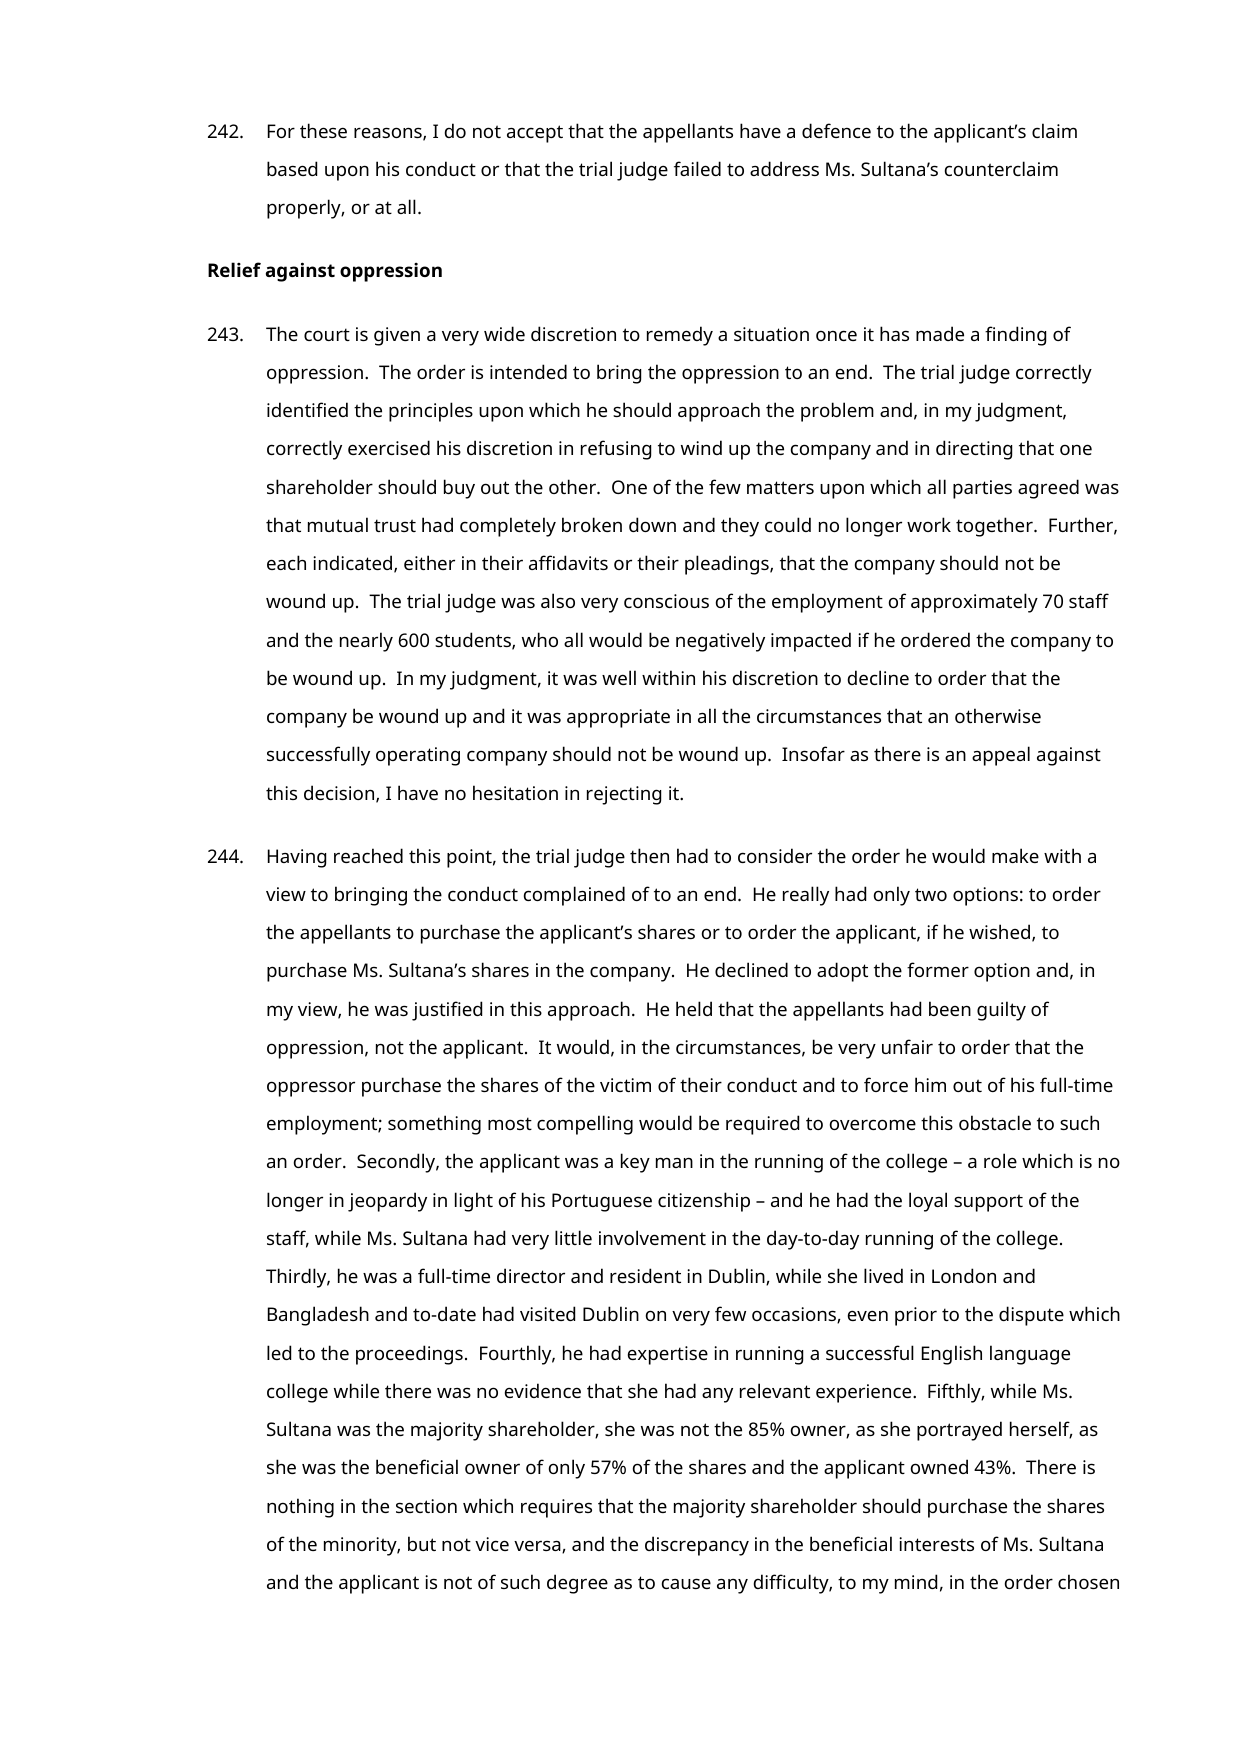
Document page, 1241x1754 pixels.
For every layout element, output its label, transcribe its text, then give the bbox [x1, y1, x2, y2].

text 243. The court is given a very wide discretion to remedy a situation once it has made a finding of oppression. The order is intended to bring the oppression to an end. The trial judge correctly identified the principles upon which he should approach the problem and, in my judgment, correctly exercised his discretion in refusing to wind up the company and in directing that one shareholder should buy out the other. One of the few matters upon which all parties agreed was that mutual trust had completely broken down and they could no longer work together. Further, each indicated, either in their affidavits or their pleadings, that the company should not be wound up. The trial judge was also very conscious of the employment of approximately 70 staff and the nearly 600 students, who all would be negatively impacted if he ordered the company to be wound up. In my judgment, it was well within his discretion to decline to order that the company be wound up and it was appropriate in all the circumstances that an otherwise successfully operating company should not be wound up. Insofar as there is an appeal against this decision, I have no hesitation in rejecting it. [207, 321, 1122, 805]
text 242. For these reasons, I do not accept that the appellants have a defence to the applicant’s claim based upon his conduct or that the trial judge failed to address Ms. Sultana’s counterclaim properly, or at all. [207, 118, 1122, 220]
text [207, 843, 1122, 1595]
text Relief against oppression [207, 258, 1122, 283]
